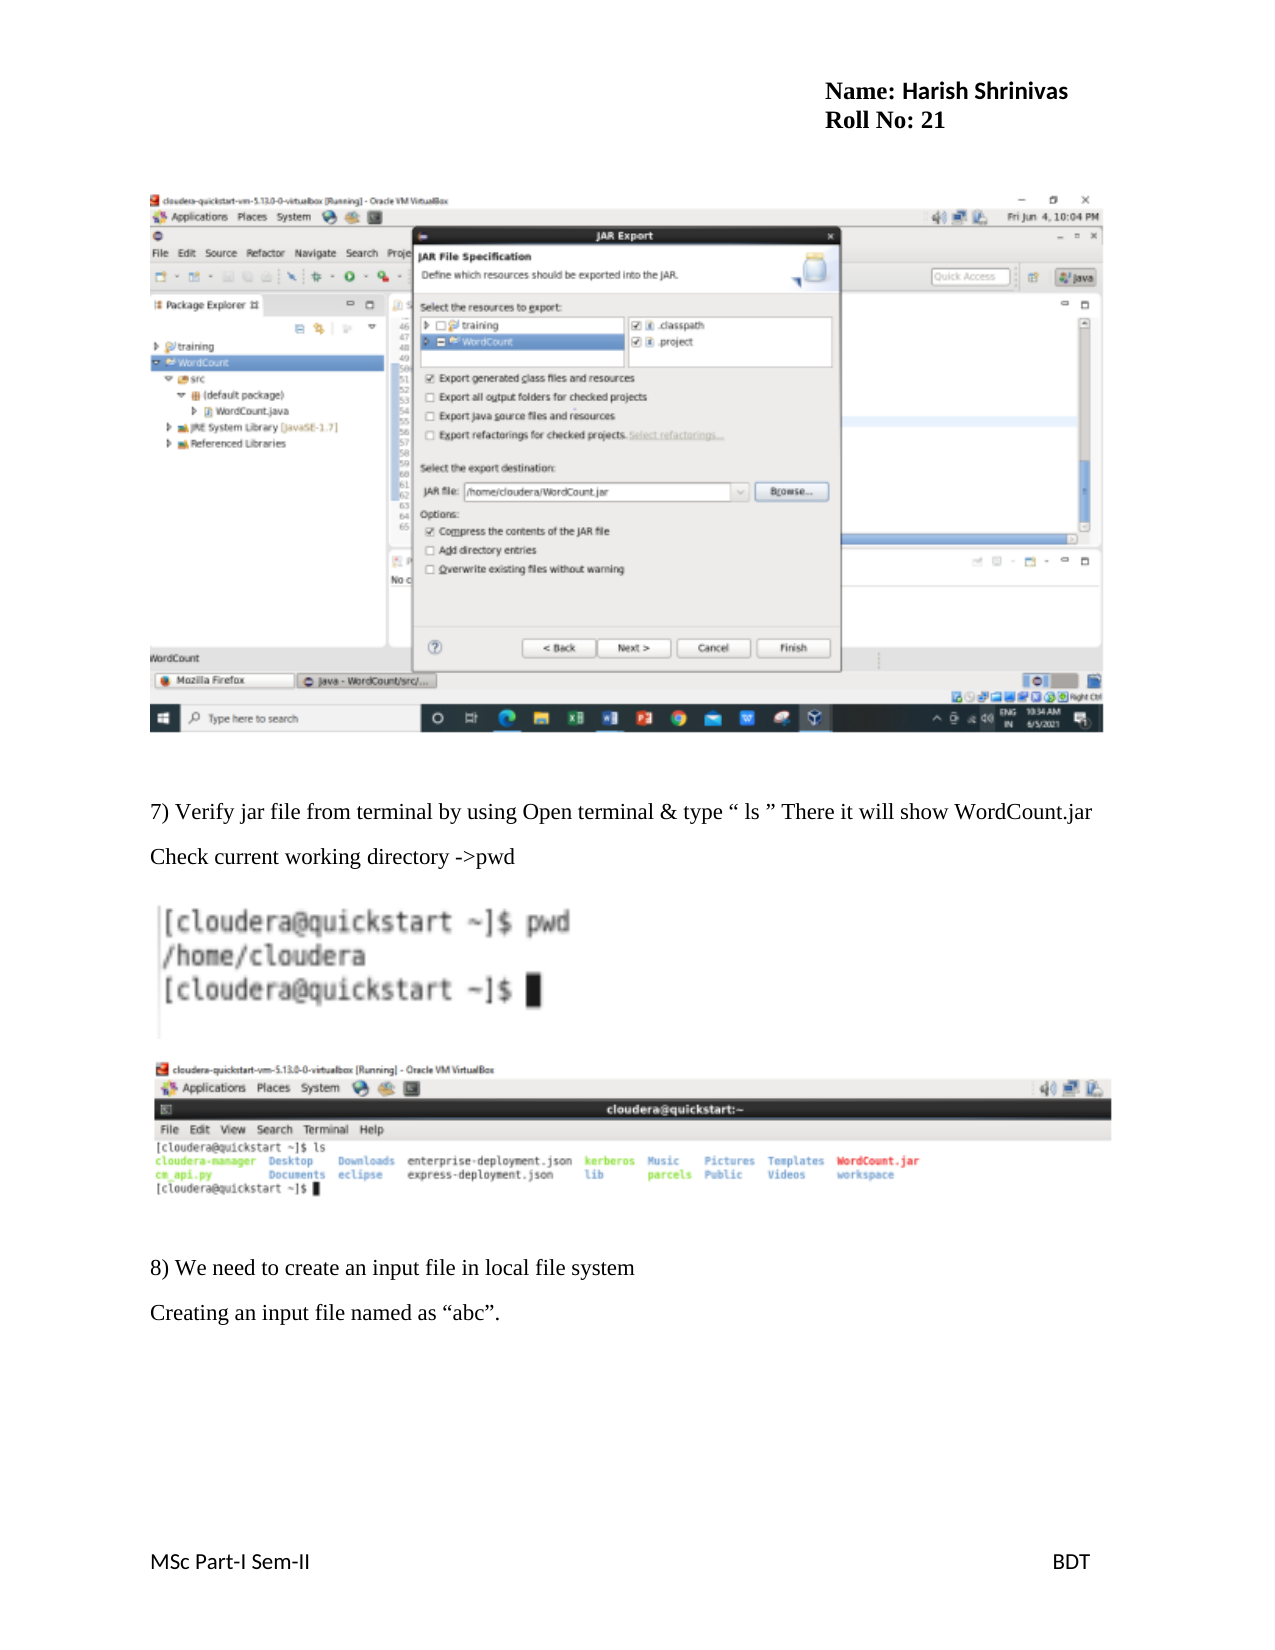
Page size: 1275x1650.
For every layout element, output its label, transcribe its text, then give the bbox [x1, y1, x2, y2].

text 7) Verify jar file from terminal by using Open terminal & type “ ls ” There it will show WordCount.jar [150, 798, 1125, 824]
picture [150, 190, 1108, 734]
picture [150, 888, 622, 1039]
text Creating an input file named as “abc”. [150, 1299, 1125, 1326]
text 8) We need to create an input file in local file system [150, 1254, 1125, 1280]
text Check current working directory ->pwd [150, 843, 1125, 869]
picture [150, 1057, 1124, 1236]
